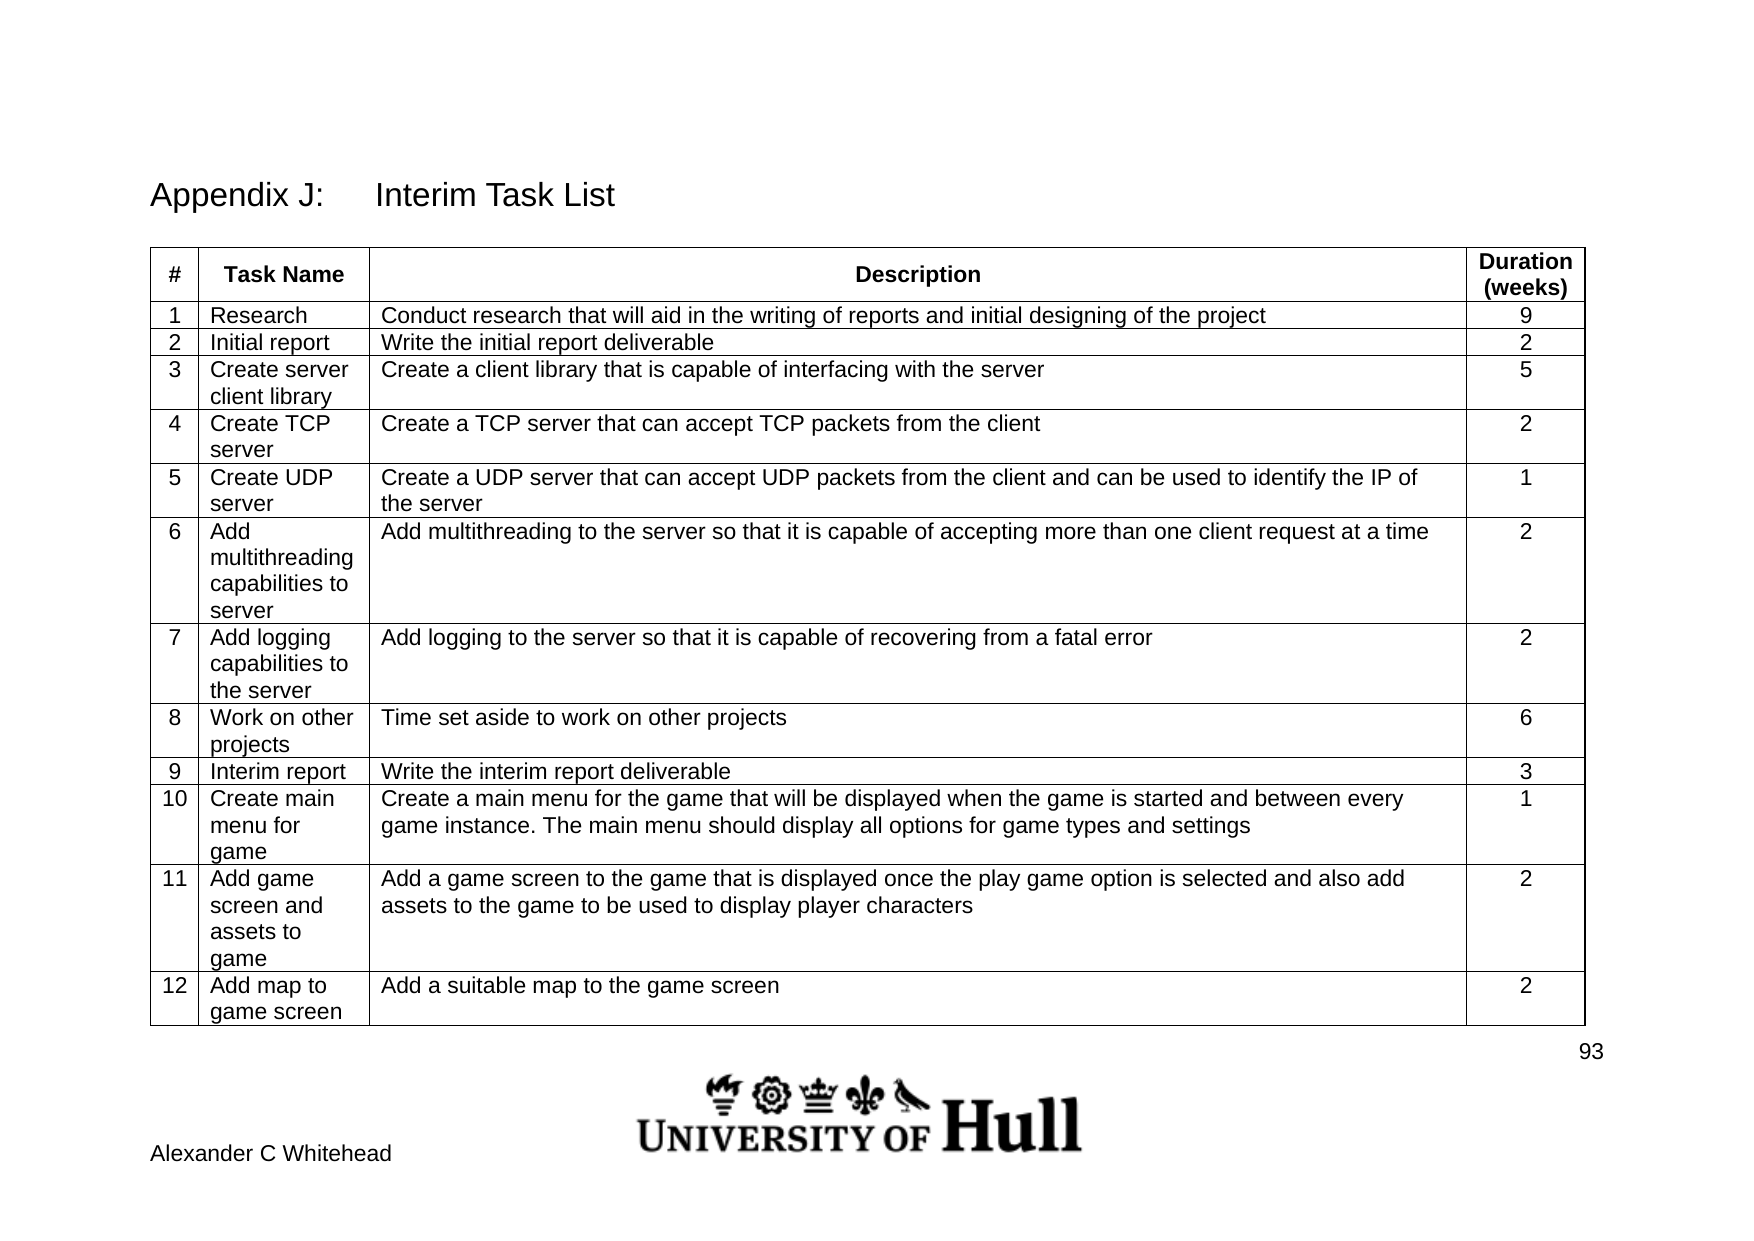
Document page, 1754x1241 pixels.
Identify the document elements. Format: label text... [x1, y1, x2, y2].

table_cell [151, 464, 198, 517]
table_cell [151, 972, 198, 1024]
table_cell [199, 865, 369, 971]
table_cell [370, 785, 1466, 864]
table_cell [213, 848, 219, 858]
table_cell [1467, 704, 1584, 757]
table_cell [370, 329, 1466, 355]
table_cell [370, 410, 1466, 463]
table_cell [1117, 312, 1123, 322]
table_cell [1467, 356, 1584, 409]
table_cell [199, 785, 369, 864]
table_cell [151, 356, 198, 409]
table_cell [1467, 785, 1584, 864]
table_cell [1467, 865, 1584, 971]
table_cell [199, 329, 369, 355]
picture [630, 1064, 1091, 1162]
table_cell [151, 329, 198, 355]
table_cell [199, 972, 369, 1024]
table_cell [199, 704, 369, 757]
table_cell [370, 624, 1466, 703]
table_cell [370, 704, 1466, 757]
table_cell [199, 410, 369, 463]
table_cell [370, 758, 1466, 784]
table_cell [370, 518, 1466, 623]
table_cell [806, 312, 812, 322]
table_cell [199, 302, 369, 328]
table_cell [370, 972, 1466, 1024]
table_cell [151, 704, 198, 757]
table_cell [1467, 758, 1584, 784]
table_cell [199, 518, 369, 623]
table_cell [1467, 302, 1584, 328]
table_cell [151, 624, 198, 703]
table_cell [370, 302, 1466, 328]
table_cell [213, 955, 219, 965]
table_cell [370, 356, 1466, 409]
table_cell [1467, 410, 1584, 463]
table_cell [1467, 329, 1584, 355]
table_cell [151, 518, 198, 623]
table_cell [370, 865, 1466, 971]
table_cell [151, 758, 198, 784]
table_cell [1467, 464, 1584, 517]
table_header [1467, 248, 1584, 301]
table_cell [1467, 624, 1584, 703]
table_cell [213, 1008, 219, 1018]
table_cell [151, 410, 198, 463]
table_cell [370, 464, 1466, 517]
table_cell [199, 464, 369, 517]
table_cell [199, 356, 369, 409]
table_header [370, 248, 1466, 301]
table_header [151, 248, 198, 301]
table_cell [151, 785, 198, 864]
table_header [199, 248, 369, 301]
subtitle Interim Task List [150, 175, 1604, 213]
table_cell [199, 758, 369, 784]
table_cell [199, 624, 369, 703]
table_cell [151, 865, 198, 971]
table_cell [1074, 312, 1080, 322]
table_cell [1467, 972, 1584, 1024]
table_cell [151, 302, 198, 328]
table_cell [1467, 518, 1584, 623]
